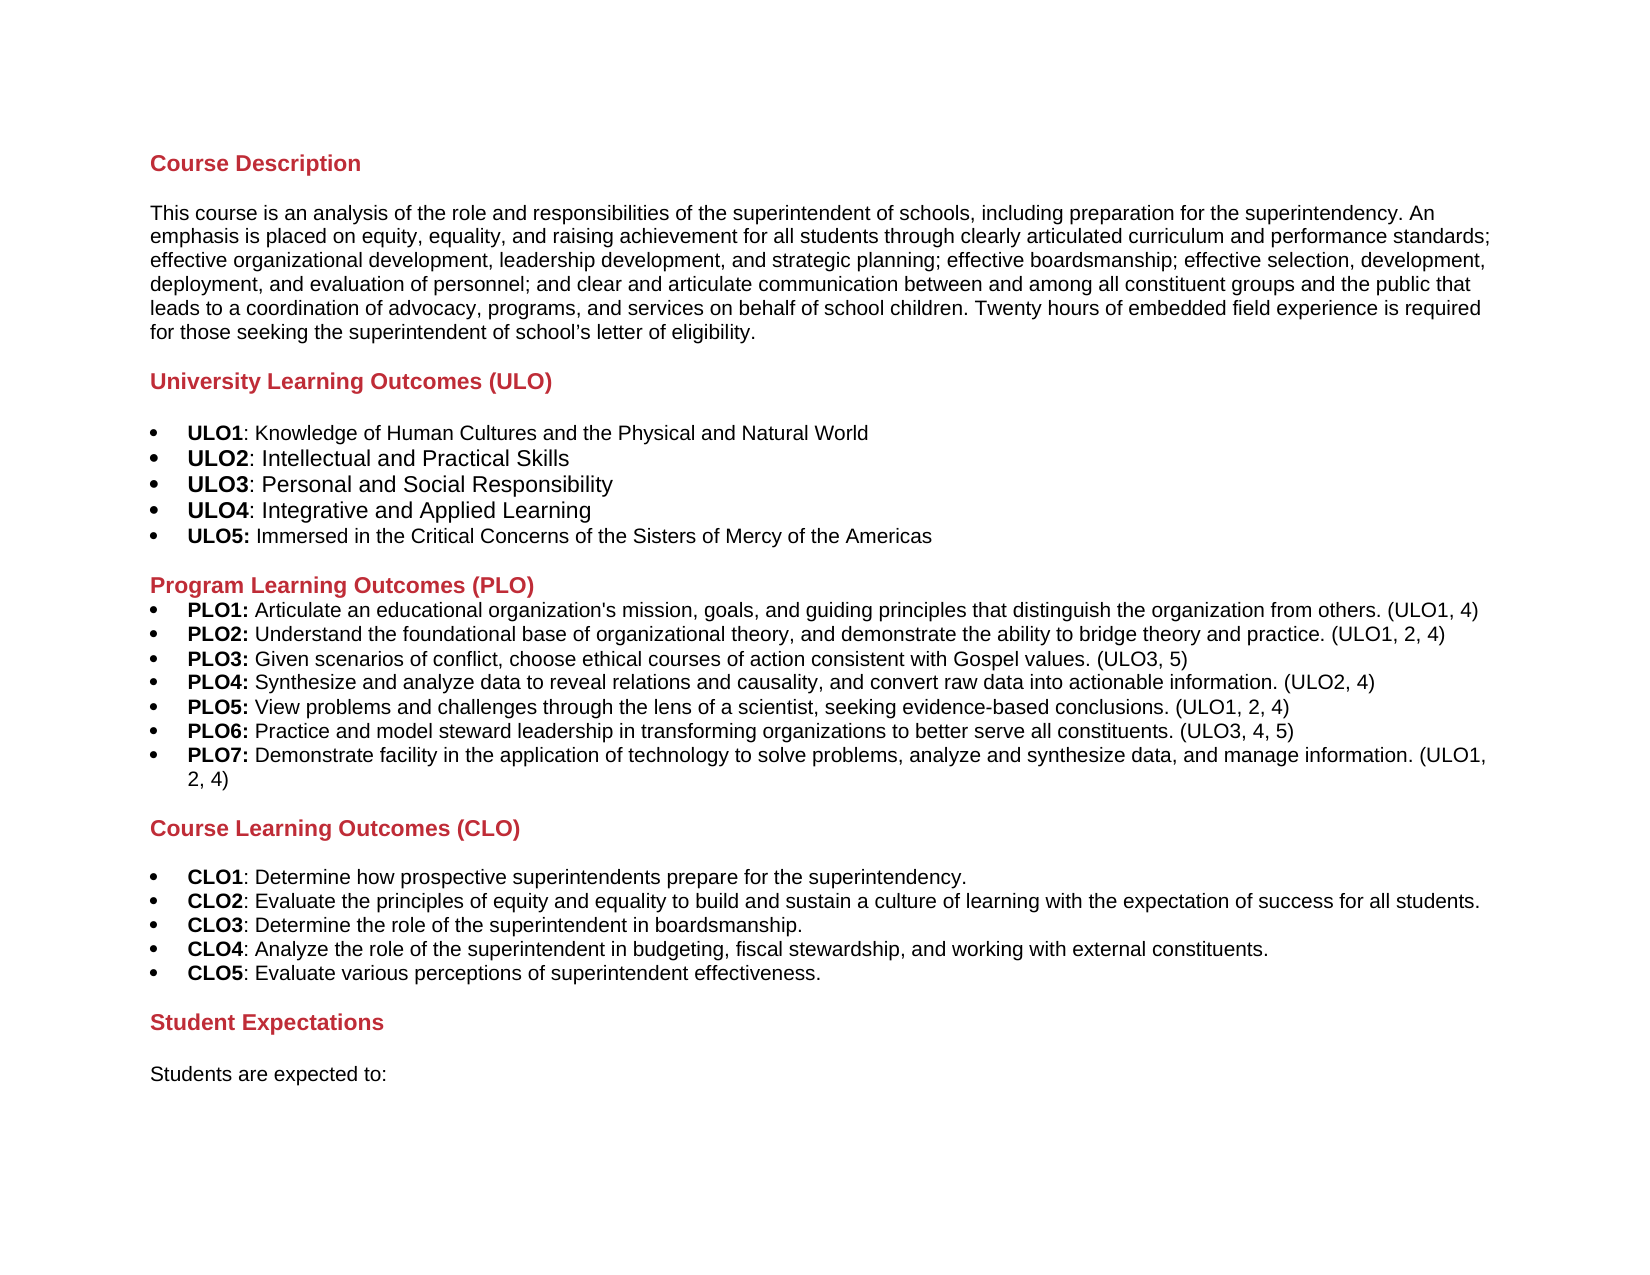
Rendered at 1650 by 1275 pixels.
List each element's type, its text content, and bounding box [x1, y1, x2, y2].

subtitle Program Learning Outcomes (PLO) [150, 572, 1500, 598]
list CLO5: Evaluate various perceptions of superintendent effectiveness. [150, 961, 1500, 985]
subtitle Course Learning Outcomes (CLO) [150, 814, 1500, 841]
list ULO5: Immersed in the Critical Concerns of the Sisters of Mercy of the Americas [150, 524, 1500, 548]
list PLO5: View problems and challenges through the lens of a scientist, seeking evidence-based conclusions. (ULO1, 2, 4) [150, 694, 1500, 718]
text Students are expected to: [150, 1062, 1500, 1086]
subtitle Course Description [150, 150, 1500, 176]
list CLO2: Evaluate the principles of equity and equality to build and sustain a culture of learning with the expectation of success for all students. [150, 889, 1500, 913]
list CLO1: Determine how prospective superintendents prepare for the superintendency. [150, 865, 1500, 889]
list PLO4: Synthesize and analyze data to reveal relations and causality, and convert raw data into actionable information. (ULO2, 4) [150, 670, 1500, 694]
list PLO3: Given scenarios of conflict, choose ethical courses of action consistent with Gospel values. (ULO3, 5) [150, 646, 1500, 670]
list ULO2: Intellectual and Practical Skills [150, 445, 1500, 471]
list CLO3: Determine the role of the superintendent in boardsmanship. [150, 913, 1500, 937]
list PLO7: Demonstrate facility in the application of technology to solve problems, analyze and synthesize data, and manage information. (ULO1, 2, 4) [150, 743, 1500, 791]
list CLO4: Analyze the role of the superintendent in budgeting, fiscal stewardship, and working with external constituents. [150, 937, 1500, 961]
text This course is an analysis of the role and responsibilities of the superintendent of schools, including preparation for the superintendency. An emphasis is placed on equity, equality, and raising achievement for all students through clearly articulated curriculum and performance standards; effective organizational development, leadership development, and strategic planning; effective boardsmanship; effective selection, development, deployment, and evaluation of personnel; and clear and articulate communication between and among all constituent groups and the public that leads to a coordination of advocacy, programs, and services on behalf of school children. Twenty hours of embedded field experience is required for those seeking the superintendent of school’s letter of eligibility. [150, 200, 1500, 344]
list PLO6: Practice and model steward leadership in transforming organizations to better serve all constituents. (ULO3, 4, 5) [150, 718, 1500, 743]
list ULO1: Knowledge of Human Cultures and the Physical and Natural World [150, 421, 1500, 445]
list PLO1: Articulate an educational organization's mission, goals, and guiding principles that distinguish the organization from others. (ULO1, 4) [150, 598, 1500, 622]
subtitle University Learning Outcomes (ULO) [150, 368, 1500, 394]
subtitle Student Expectations [150, 1009, 1500, 1036]
list ULO3: Personal and Social Responsibility [150, 471, 1500, 497]
list PLO2: Understand the foundational base of organizational theory, and demonstrate the ability to bridge theory and practice. (ULO1, 2, 4) [150, 622, 1500, 646]
list ULO4: Integrative and Applied Learning [150, 497, 1500, 524]
